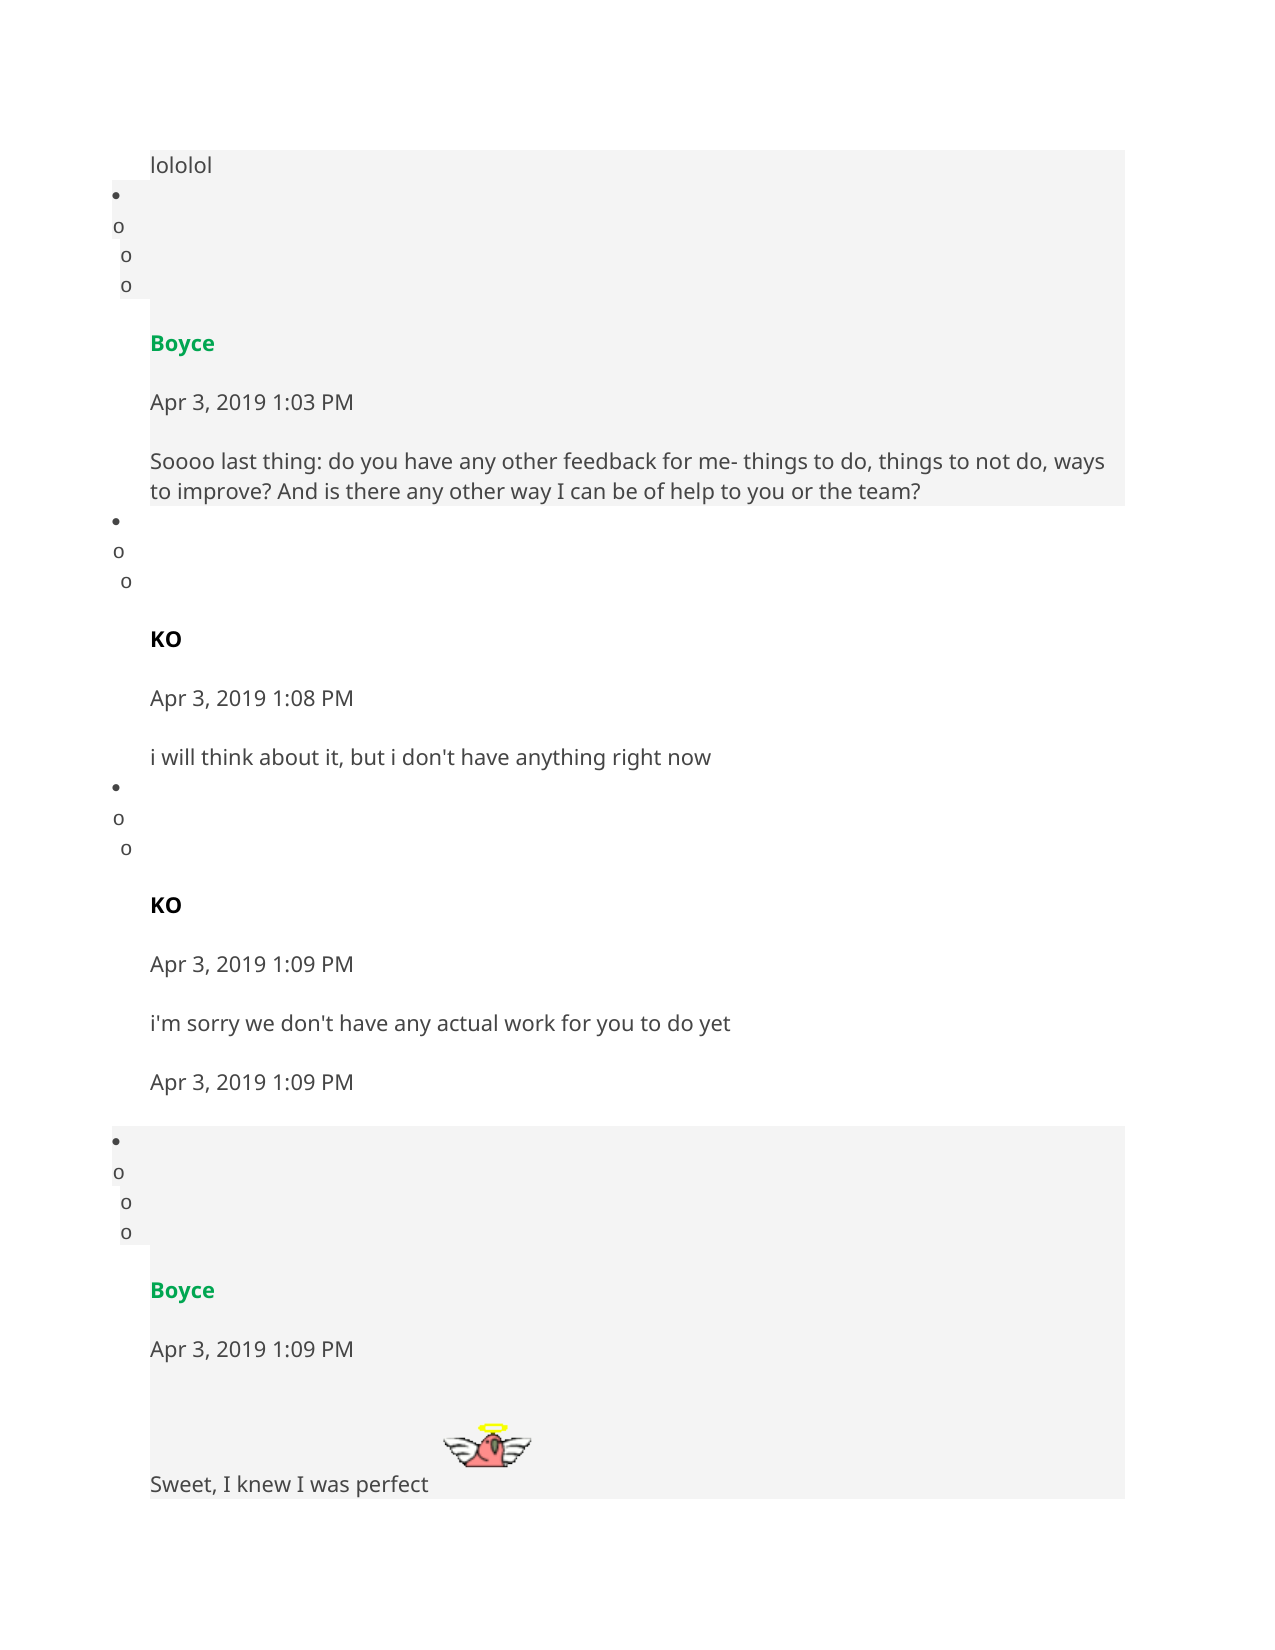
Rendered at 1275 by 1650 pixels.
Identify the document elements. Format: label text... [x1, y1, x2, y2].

text Apr 3, 2019 1:09 PM [150, 1067, 1125, 1097]
text Soooo last thing: do you have any other feedback for me- things to do, things to not do, ways to improve? And is there any other way I can be of help to you or the team? [150, 446, 1125, 506]
text Apr 3, 2019 1:09 PM [150, 1333, 1125, 1363]
text Sweet, I knew I was perfect [150, 1392, 1125, 1499]
text lololol [150, 150, 1125, 180]
text i will think about it, but i don't have anything right now [150, 742, 1125, 772]
text KO [150, 624, 1125, 654]
text i'm sorry we don't have any actual work for you to do yet [150, 1008, 1125, 1038]
picture [434, 1392, 535, 1493]
text Apr 3, 2019 1:03 PM [150, 387, 1125, 417]
text Boyce [150, 328, 1125, 358]
text Apr 3, 2019 1:08 PM [150, 683, 1125, 713]
text KO [150, 890, 1125, 920]
text Boyce [150, 1274, 1125, 1304]
text Apr 3, 2019 1:09 PM [150, 949, 1125, 979]
